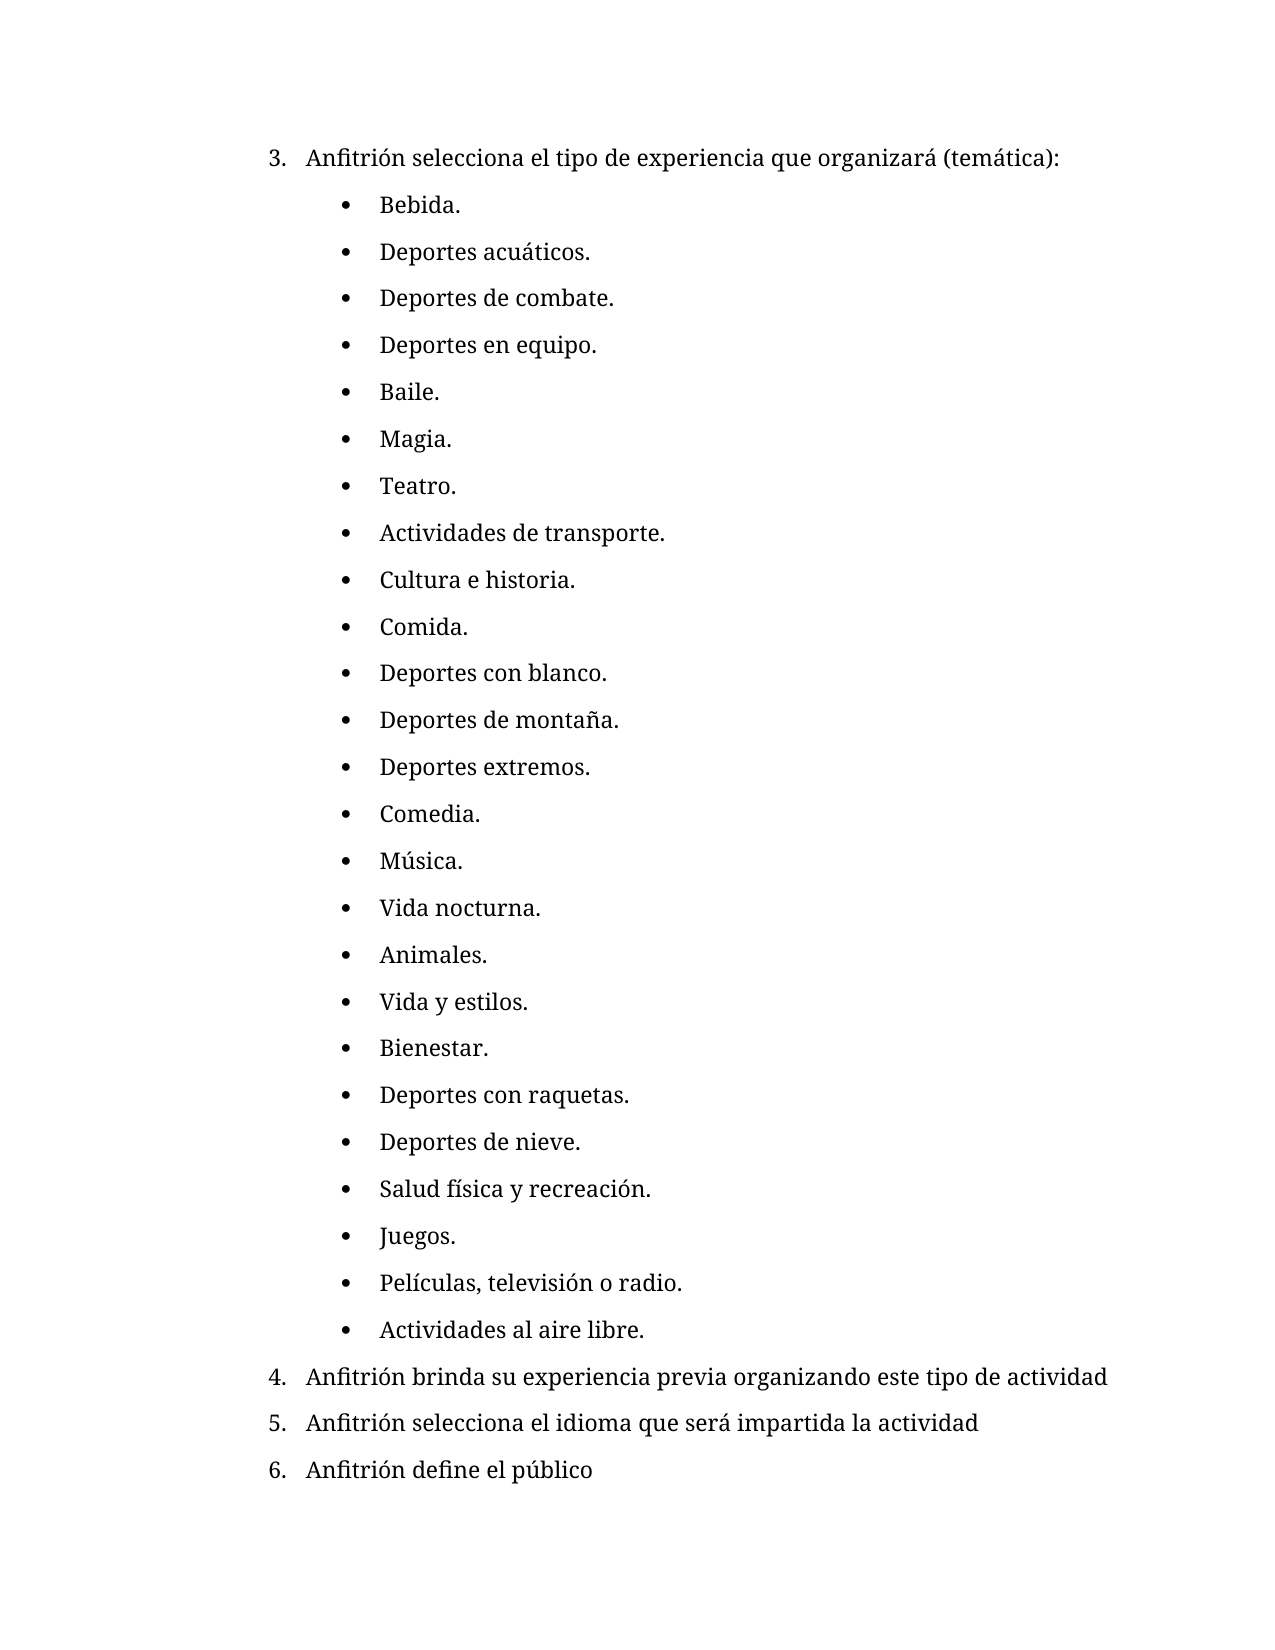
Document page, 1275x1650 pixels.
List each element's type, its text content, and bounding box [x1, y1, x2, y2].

list Baile. [342, 376, 1125, 407]
list Bebida. [342, 189, 1125, 220]
list Actividades al aire libre. [342, 1314, 1125, 1345]
list Películas, televisión o radio. [342, 1267, 1125, 1298]
list Anfitrión define el público [268, 1454, 1125, 1486]
list Música. [342, 845, 1125, 876]
list Juegos. [342, 1220, 1125, 1251]
list Bienestar. [342, 1032, 1125, 1064]
list Salud física y recreación. [342, 1173, 1125, 1204]
list Anfitrión selecciona el idioma que será impartida la actividad [268, 1407, 1125, 1439]
list Deportes en equipo. [342, 329, 1125, 361]
list Teatro. [342, 470, 1125, 501]
list Deportes de nieve. [342, 1126, 1125, 1157]
list Deportes acuáticos. [342, 236, 1125, 267]
list Comedia. [342, 798, 1125, 829]
list Cultura e historia. [342, 564, 1125, 595]
list Deportes extremos. [342, 751, 1125, 782]
list Animales. [342, 939, 1125, 970]
list Deportes con raquetas. [342, 1079, 1125, 1111]
list Anfitrión brinda su experiencia previa organizando este tipo de actividad [268, 1361, 1125, 1392]
list Deportes con blanco. [342, 657, 1125, 689]
list Comida. [342, 611, 1125, 642]
list Actividades de transporte. [342, 517, 1125, 548]
list Deportes de montaña. [342, 704, 1125, 736]
list Vida nocturna. [342, 892, 1125, 923]
list Magia. [342, 423, 1125, 454]
list Anfitrión selecciona el tipo de experiencia que organizará (temática): [268, 142, 1125, 173]
list Deportes de combate. [342, 282, 1125, 314]
list Vida y estilos. [342, 986, 1125, 1017]
